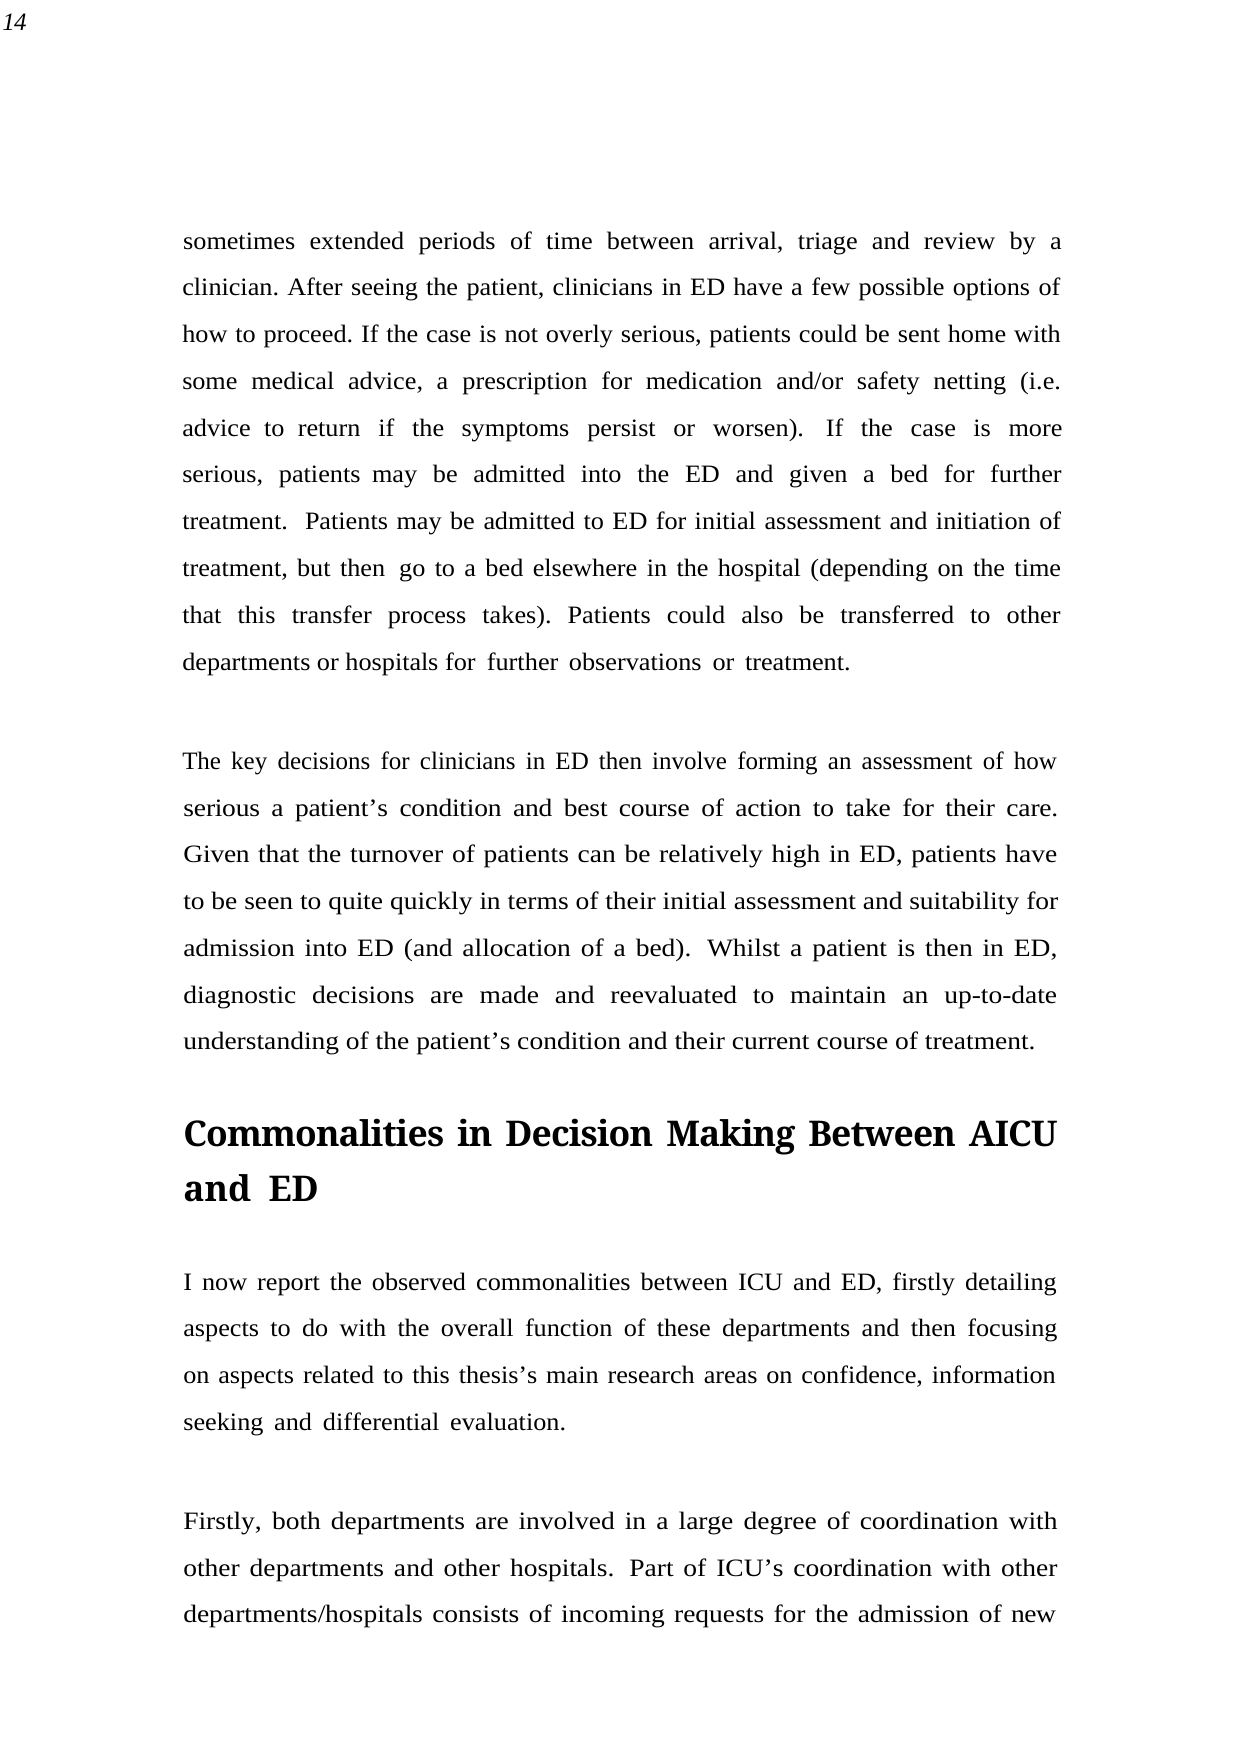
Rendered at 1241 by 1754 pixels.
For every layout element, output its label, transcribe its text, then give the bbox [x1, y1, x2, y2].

subtitle Commonalities in Decision Making Between AICU and ED [183, 1109, 1057, 1212]
text I now report the observed commonalities between ICU and ED, firstly detailing aspects to do with the overall function of these departments and then focusing on aspects related to this thesis’s main research areas on confidence, information seeking and differential evaluation. [183, 1267, 1058, 1436]
text Firstly, both departments are involved in a large degree of coordination with other departments and other hospitals. Part of ICU’s coordination with other departments/hospitals consists of incoming requests for the admission of new [183, 1506, 1058, 1628]
text The key decisions for clinicians in ED then involve forming an assessment of how serious a patient’s condition and best course of action to take for their care. Given that the turnover of patients can be relatively high in ED, patients have to be seen to quite quickly in terms of their initial assessment and suitability for admission into ED (and allocation of a bed). Whilst a patient is then in ED, diagnostic decisions are made and reevaluated to maintain an up-to-date understanding of the patient’s condition and their current course of treatment. [182, 746, 1058, 1055]
text sometimes extended periods of time between arrival, triage and review by a clinician. After seeing the patient, clinicians in ED have a few possible options of how to proceed. If the case is not overly serious, patients could be sent home with some medical advice, a prescription for medication and/or safety netting (i.e. advice to return if the symptoms persist or worsen). If the case is more serious, patients may be admitted into the ED and given a bed for further treatment. Patients may be admitted to ED for initial assessment and initiation of treatment, but then go to a bed elsewhere in the hospital (depending on the time that this transfer process takes). Patients could also be transferred to other departments or hospitals for further observations or treatment. [182, 226, 1062, 675]
